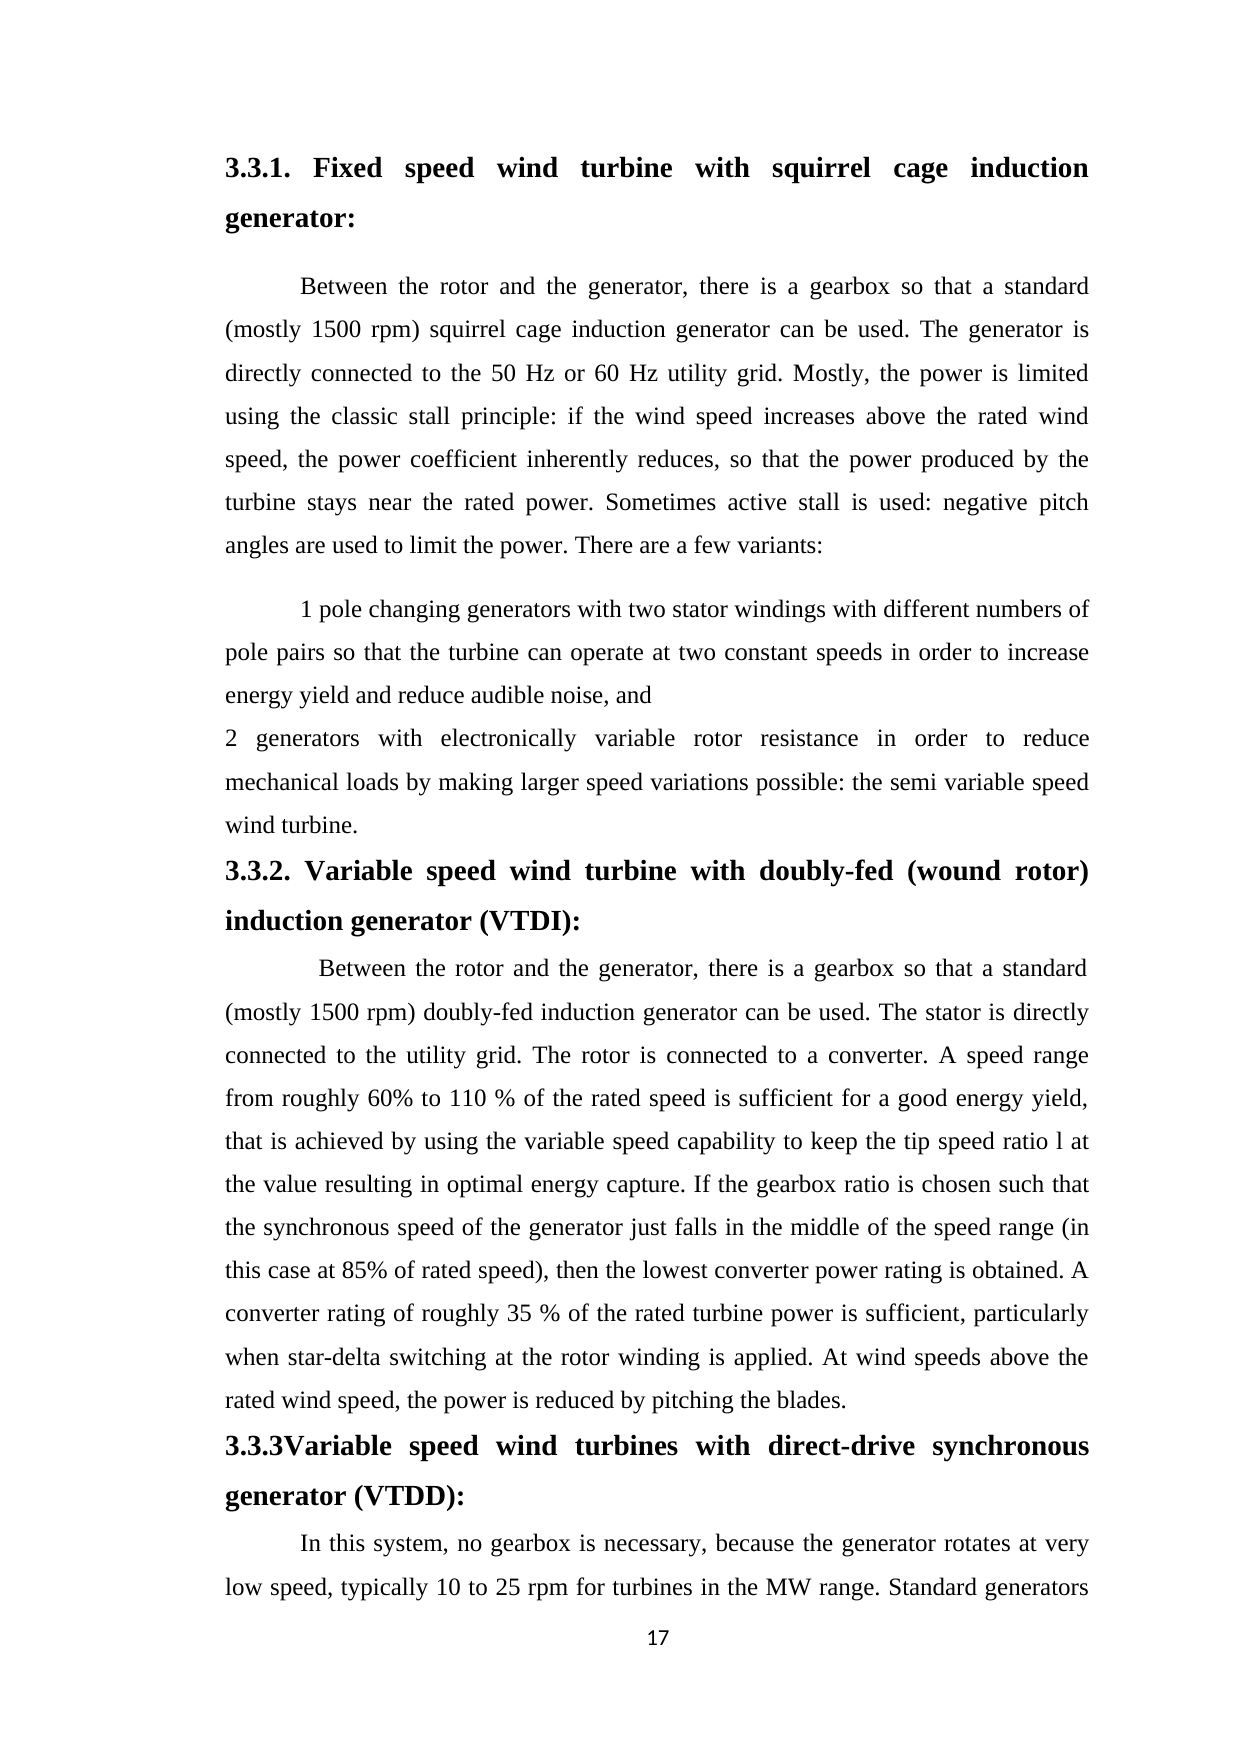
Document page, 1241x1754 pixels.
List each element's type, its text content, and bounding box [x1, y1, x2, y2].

text 3.3.2. Variable speed wind turbine with doubly-fed (wound rotor) induction generator (VTDI): [225, 853, 1090, 937]
text 1 pole changing generators with two stator windings with different numbers of pole pairs so that the turbine can operate at two constant speeds in order to increase energy yield and reduce audible noise, and [225, 594, 1090, 709]
text 3.3.3Variable speed wind turbines with direct-drive synchronous generator (VTDD): [225, 1428, 1090, 1512]
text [225, 1528, 1090, 1600]
text 3.3.1. Fixed speed wind turbine with squirrel cage induction generator: [225, 150, 1090, 234]
text Between the rotor and the generator, there is a gearbox so that a standard (mostly 1500 rpm) doubly-fed induction generator can be used. The stator is directly connected to the utility grid. The rotor is connected to a converter. A speed range from roughly 60% to 110 % of the rated speed is sufficient for a good energy yield, that is achieved by using the variable speed capability to keep the tip speed ratio l at the value resulting in optimal energy capture. If the gearbox ratio is chosen such that the synchronous speed of the generator just falls in the middle of the speed range (in this case at 85% of rated speed), then the lowest converter power rating is obtained. A converter rating of roughly 35 % of the rated turbine power is sufficient, particularly when star-delta switching at the rotor winding is applied. At wind speeds above the rated wind speed, the power is reduced by pitching the blades. [225, 953, 1090, 1413]
text Between the rotor and the generator, there is a gearbox so that a standard (mostly 1500 rpm) squirrel cage induction generator can be used. The generator is directly connected to the 50 Hz or 60 Hz utility grid. Mostly, the power is limited using the classic stall principle: if the wind speed increases above the rated wind speed, the power coefficient inherently reduces, so that the power produced by the turbine stays near the rated power. Sometimes active stall is used: negative pitch angles are used to limit the power. There are a few variants: [225, 271, 1090, 559]
text 2 generators with electronically variable rotor resistance in order to reduce mechanical loads by making larger speed variations possible: the semi variable speed wind turbine. [225, 723, 1090, 838]
